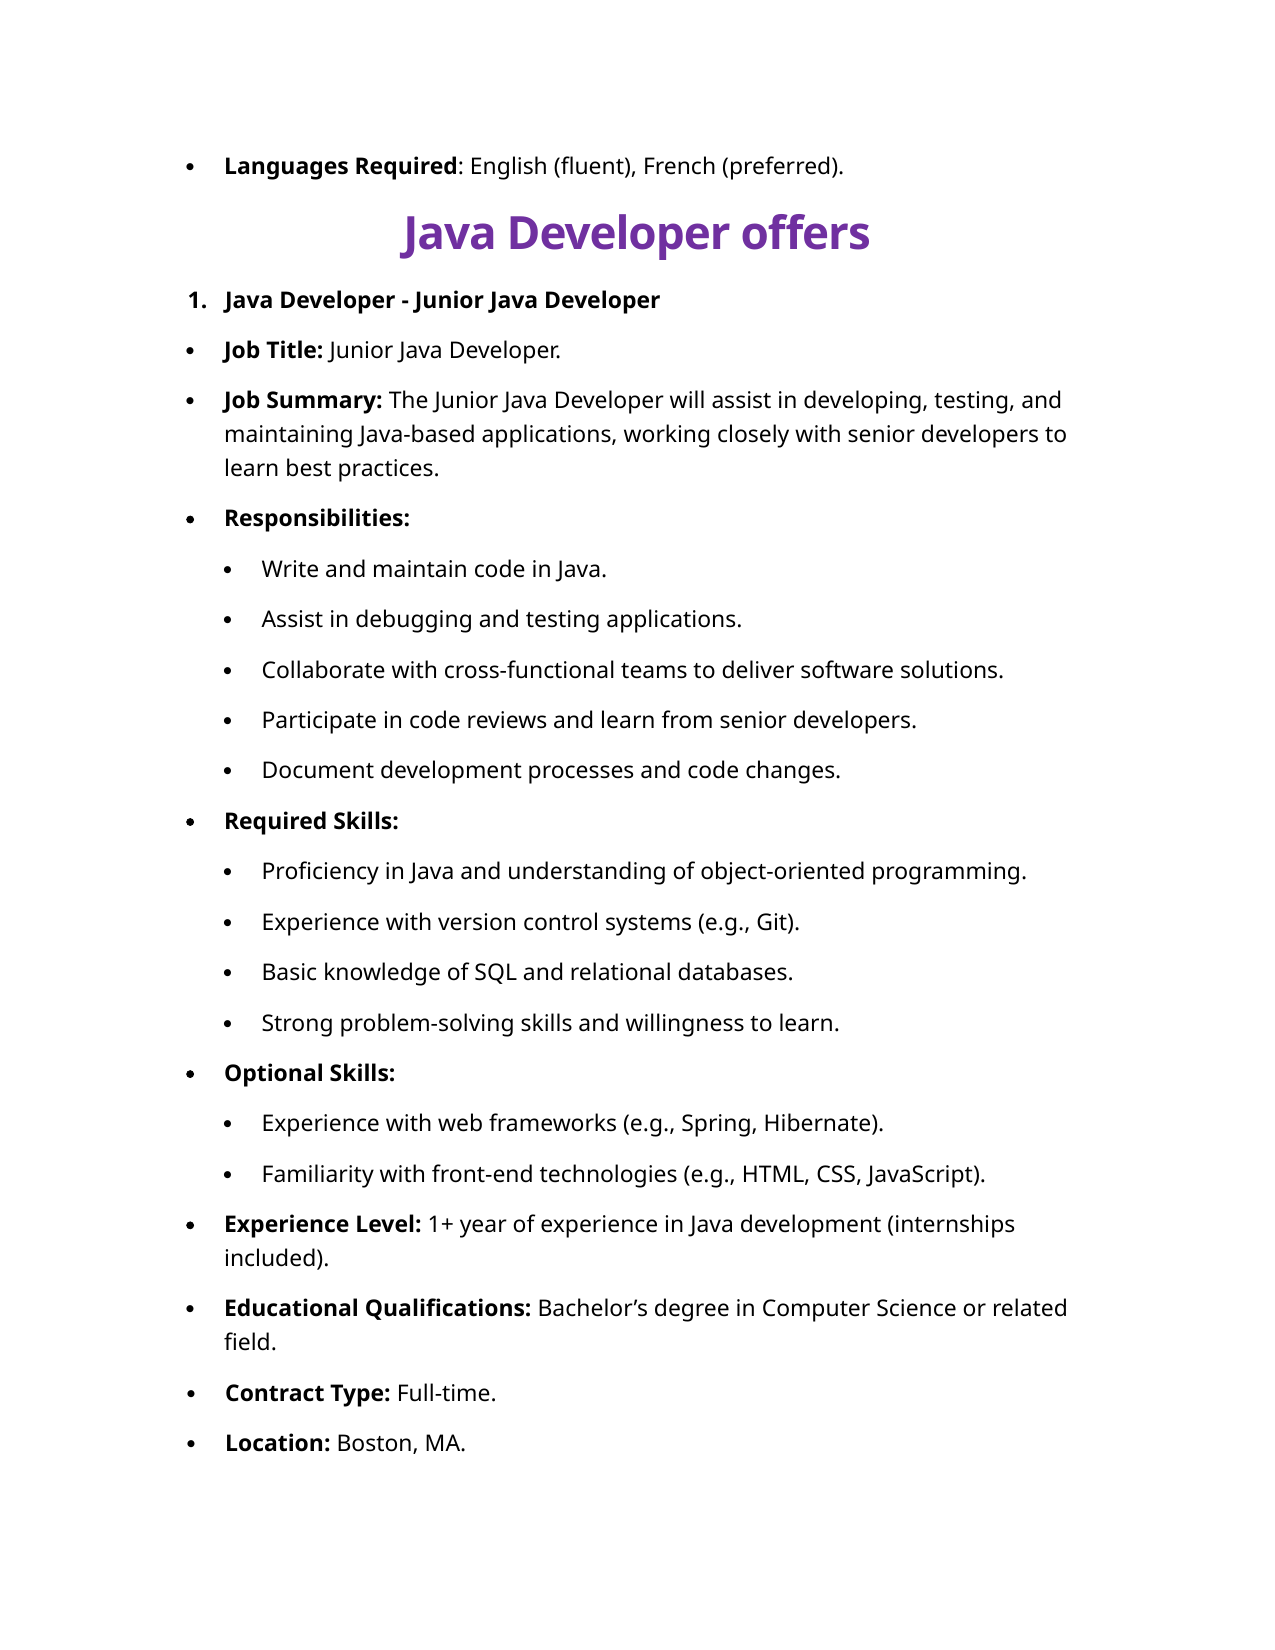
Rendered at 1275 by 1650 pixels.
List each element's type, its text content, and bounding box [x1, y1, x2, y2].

list Strong problem-solving skills and willingness to learn. [224, 1007, 1125, 1038]
list Collaborate with cross-functional teams to deliver software solutions. [224, 654, 1125, 685]
list Responsibilities: [186, 502, 1125, 534]
list Familiarity with front-end technologies (e.g., HTML, CSS, JavaScript). [224, 1158, 1125, 1189]
list Write and maintain code in Java. [224, 553, 1125, 584]
list Educational Qualifications: Bachelor’s degree in Computer Science or related field. [186, 1292, 1125, 1357]
list Proficiency in Java and understanding of object-oriented programming. [224, 855, 1125, 887]
list Experience with version control systems (e.g., Git). [224, 906, 1125, 937]
list Location: Boston, MA. [187, 1427, 1125, 1458]
list Document development processes and code changes. [224, 754, 1125, 786]
list Java Developer - Junior Java Developer [187, 284, 1125, 315]
list Experience with web frameworks (e.g., Spring, Hibernate). [224, 1107, 1125, 1139]
list Assist in debugging and testing applications. [224, 603, 1125, 634]
list Required Skills: [186, 805, 1125, 836]
list Participate in code reviews and learn from senior developers. [224, 704, 1125, 735]
title Java Developer offers [150, 200, 1125, 263]
list Contract Type: Full-time. [187, 1377, 1125, 1408]
list Job Summary: The Junior Java Developer will assist in developing, testing, and maintaining Java-based applications, working closely with senior developers to learn best practices. [186, 384, 1125, 483]
list Basic knowledge of SQL and relational databases. [224, 956, 1125, 987]
list Job Title: Junior Java Developer. [186, 334, 1125, 365]
list Languages Required: English (fluent), French (preferred). [186, 150, 1125, 181]
list Optional Skills: [186, 1057, 1125, 1088]
list Experience Level: 1+ year of experience in Java development (internships included). [186, 1208, 1125, 1273]
